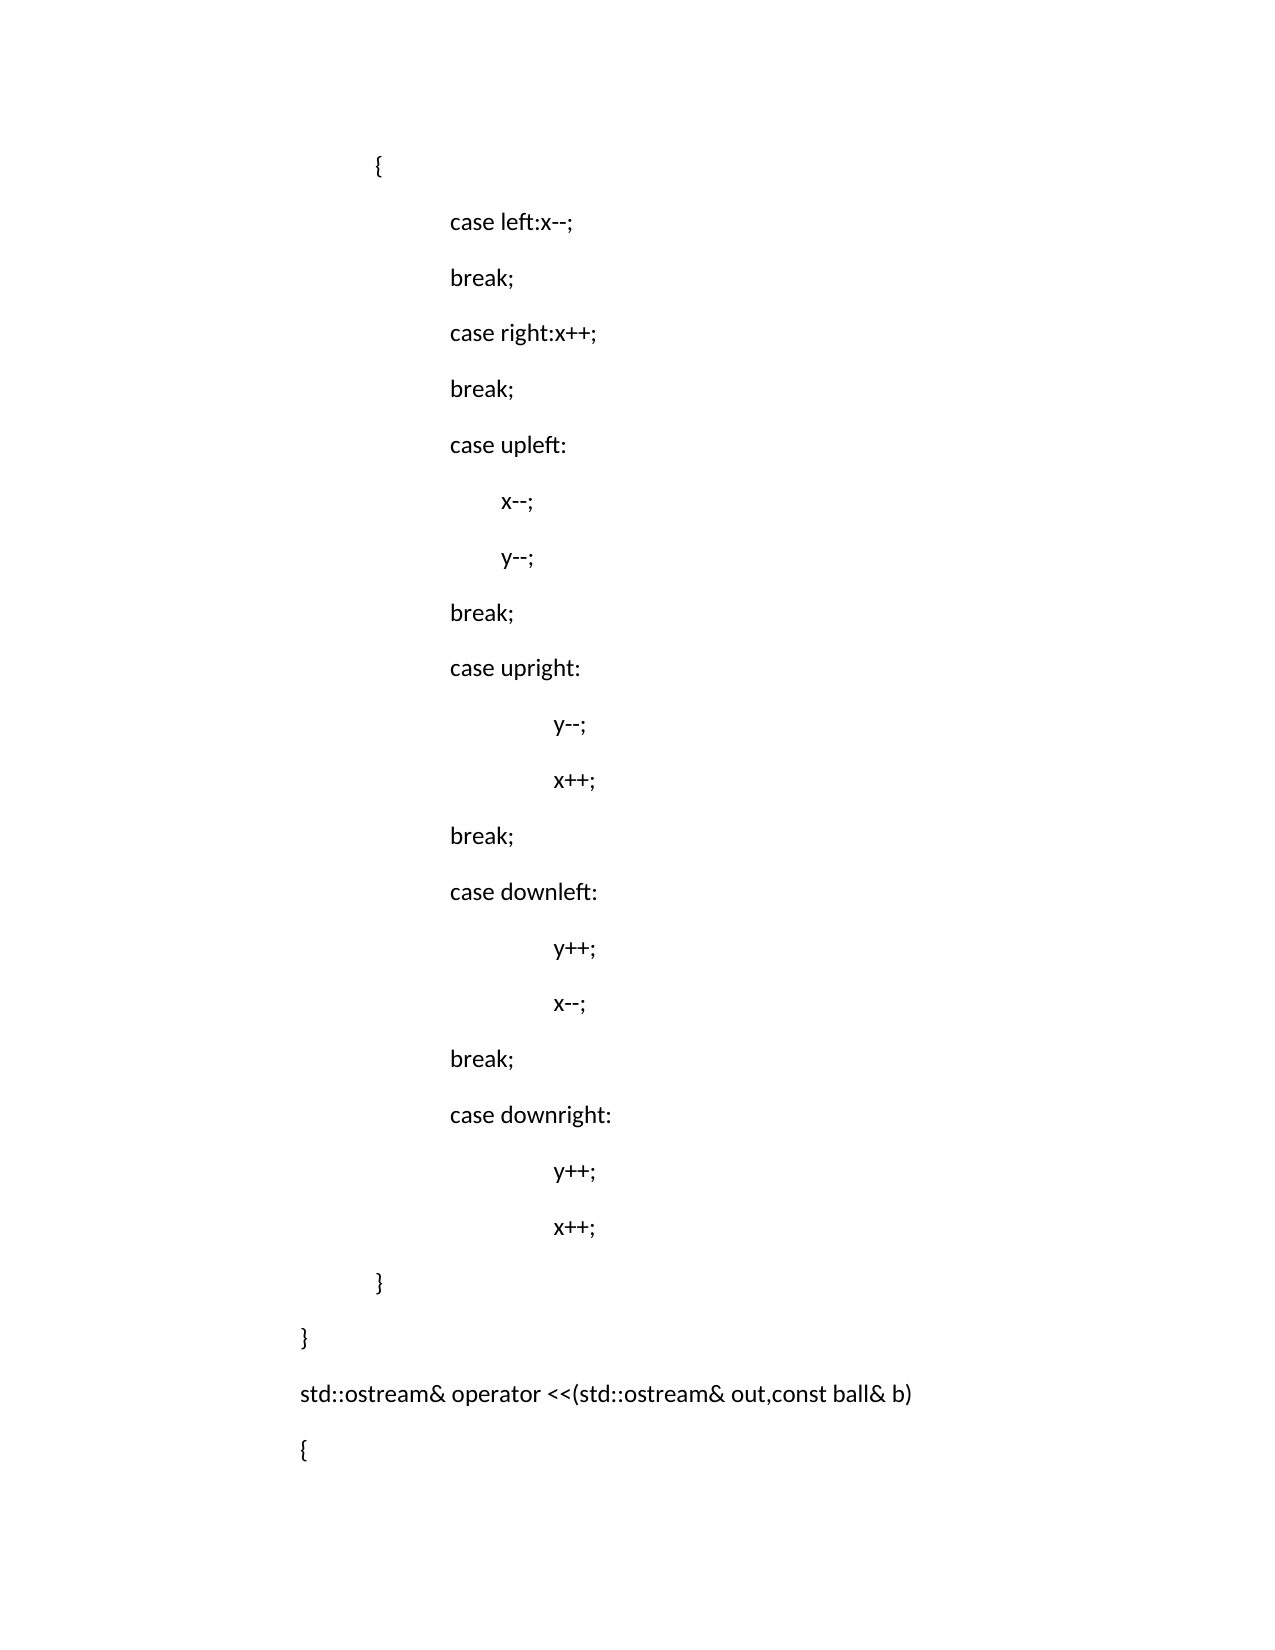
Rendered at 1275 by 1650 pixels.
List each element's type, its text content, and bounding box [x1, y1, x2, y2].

text } [150, 1322, 1125, 1353]
text x++; [150, 764, 1125, 795]
text { [150, 1434, 1125, 1465]
text break; [150, 820, 1125, 851]
text case left:x--; [150, 206, 1125, 236]
text case upright: [150, 652, 1125, 683]
text } [150, 1267, 1125, 1297]
text y++; [150, 932, 1125, 962]
text case downleft: [150, 876, 1125, 906]
text case downright: [150, 1099, 1125, 1130]
text case upleft: [150, 429, 1125, 460]
text break; [150, 373, 1125, 404]
text y--; [150, 541, 1125, 571]
text y--; [150, 708, 1125, 739]
text x--; [150, 987, 1125, 1018]
text std::ostream& operator <<(std::ostream& out,const ball& b) [150, 1378, 1125, 1409]
text case right:x++; [150, 317, 1125, 348]
text { [150, 150, 1125, 181]
text x++; [150, 1211, 1125, 1241]
text break; [150, 597, 1125, 627]
text break; [150, 1043, 1125, 1074]
text y++; [150, 1155, 1125, 1186]
text break; [150, 262, 1125, 292]
text x--; [150, 485, 1125, 516]
